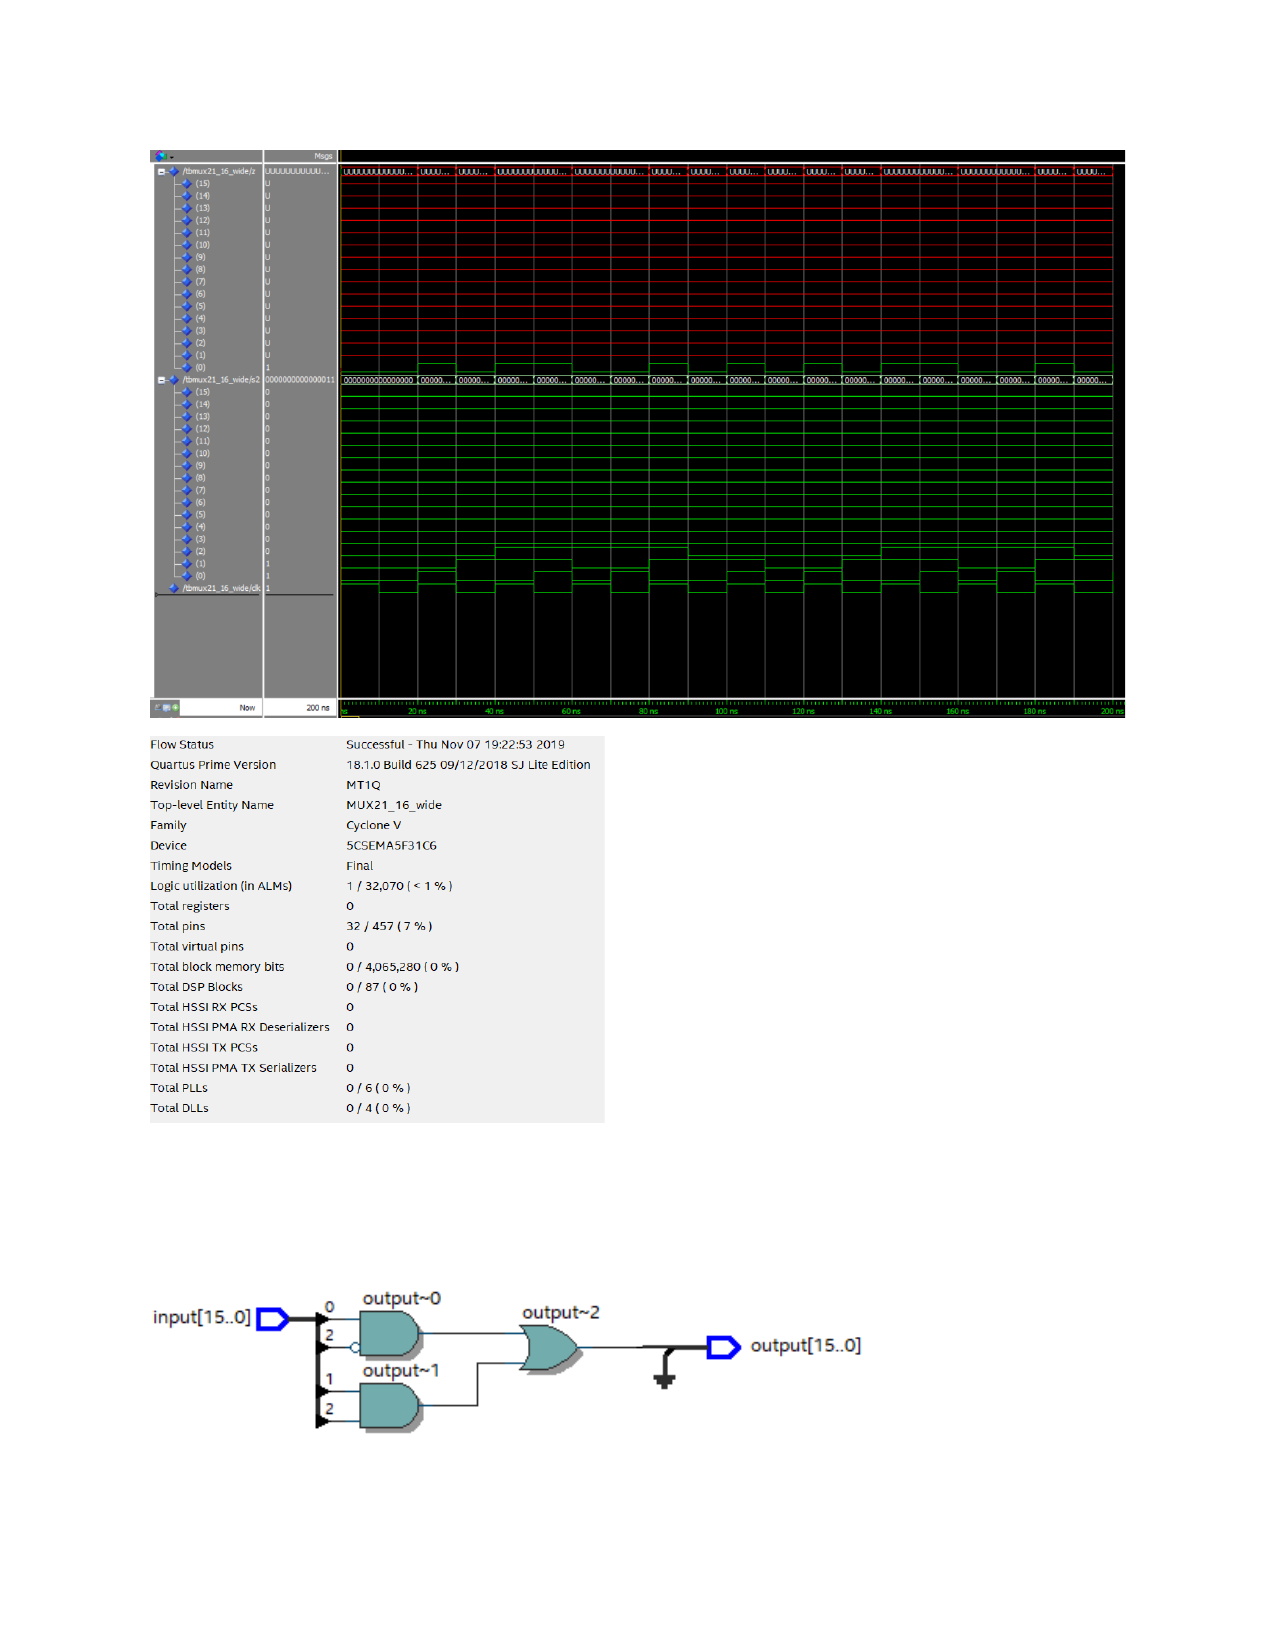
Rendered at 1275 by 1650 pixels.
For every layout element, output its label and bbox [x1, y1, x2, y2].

picture [150, 1267, 876, 1471]
picture [150, 736, 605, 1123]
picture [150, 150, 1125, 718]
